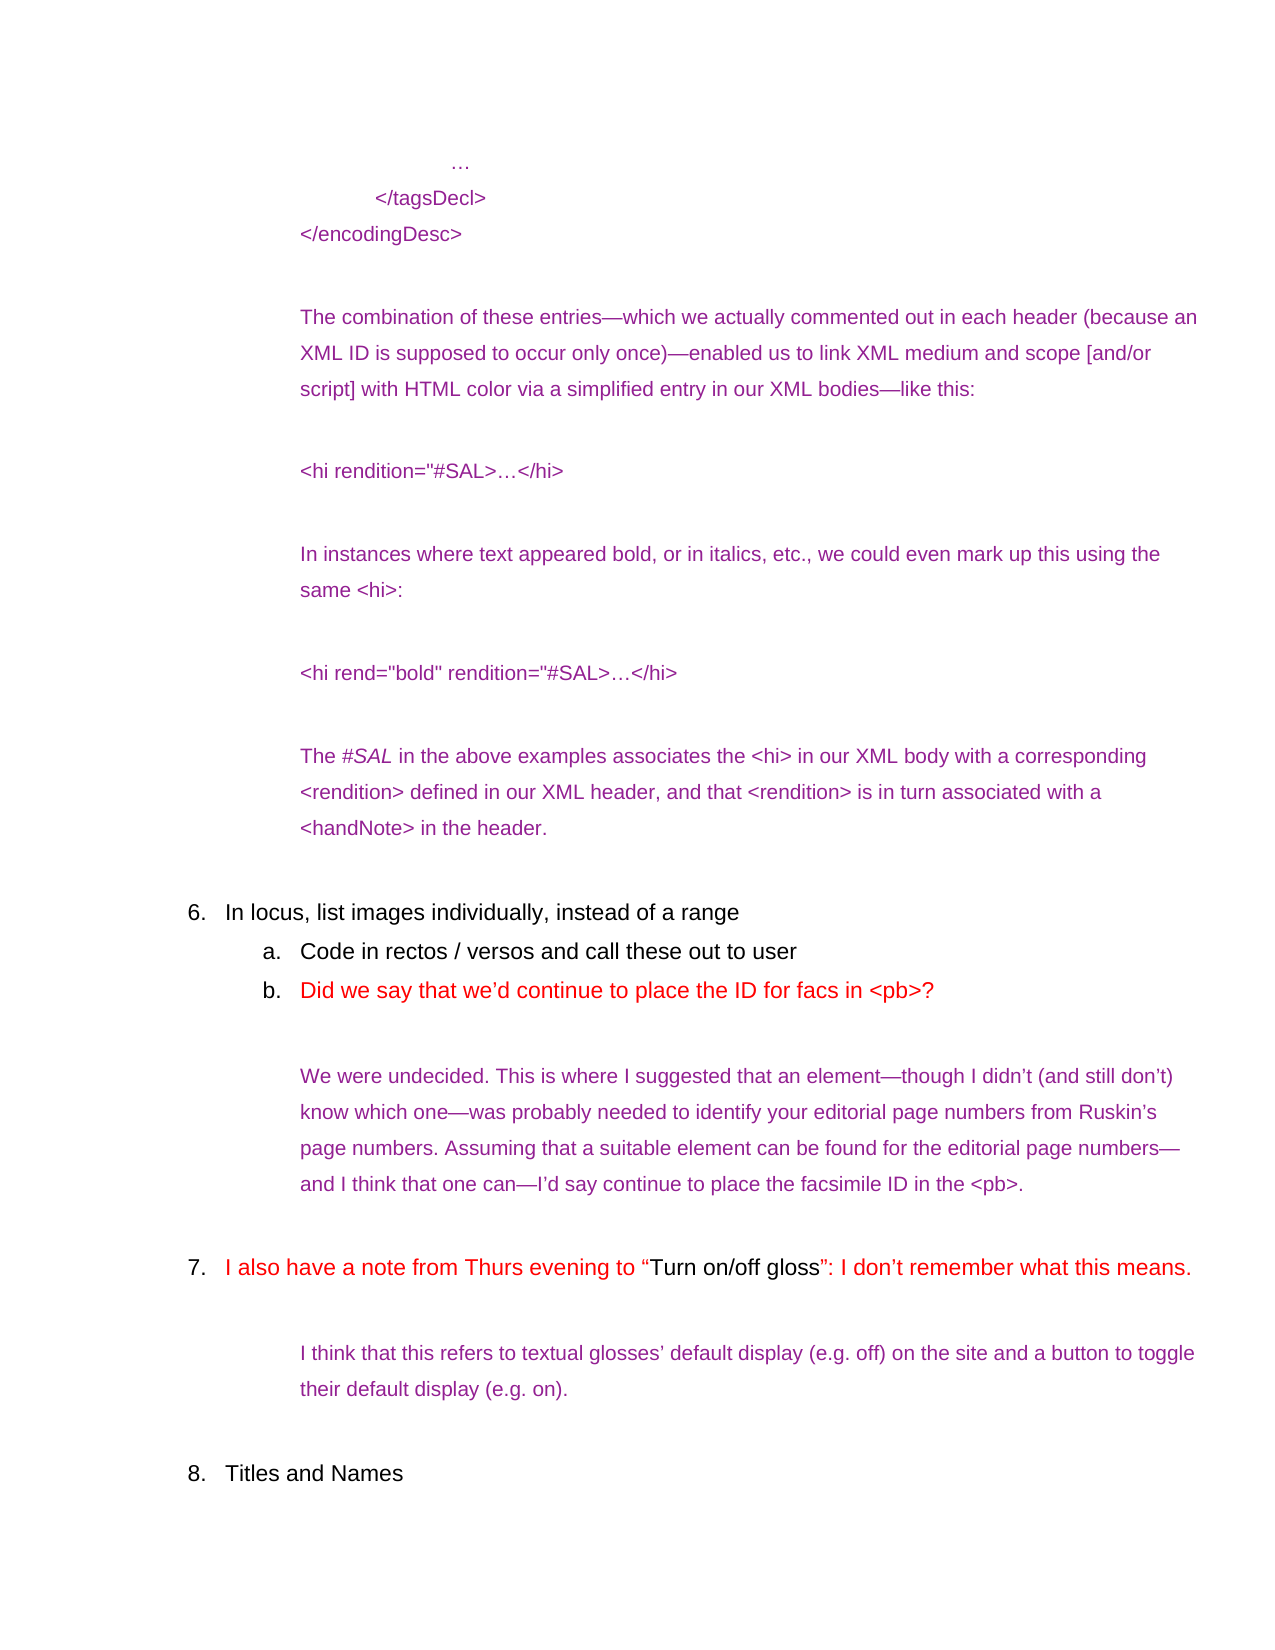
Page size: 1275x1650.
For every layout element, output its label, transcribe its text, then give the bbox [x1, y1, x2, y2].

list </encodingDesc> [300, 222, 1200, 246]
list Code in rectos / versos and call these out to user [262, 938, 1200, 964]
list Did we say that we’d continue to place the ID for facs in <pb>? [262, 977, 1200, 1004]
list … [300, 150, 1200, 174]
list The #SAL in the above examples associates the <hi> in our XML body with a corresponding <rendition> defined in our XML header, and that <rendition> is in turn associated with a <handNote> in the header. [300, 744, 1200, 839]
list The combination of these entries—which we actually commented out in each header (because an XML ID is supposed to occur only once)—enabled us to link XML medium and scope [and/or script] with HTML color via a simplified entry in our XML bodies—like this: [300, 305, 1200, 401]
list We were undecided. This is where I suggested that an element—though I didn’t (and still don’t) know which one—was probably needed to identify your editorial page numbers from Ruskin’s page numbers. Assuming that a suitable element can be found for the editorial page numbers—and I think that one can—I’d say continue to place the facsimile ID in the <pb>. [300, 1064, 1200, 1196]
list In locus, list images individually, instead of a range [187, 898, 1200, 925]
list I think that this refers to textual glosses’ default display (e.g. off) on the site and a button to toggle their default display (e.g. on). [300, 1341, 1200, 1401]
list In instances where text appeared bold, or in italics, etc., we could even mark up this using the same <hi>: [300, 542, 1200, 602]
list </tagsDecl> [300, 186, 1200, 210]
list <hi rend="bold" rendition="#SAL>…</hi> [300, 661, 1200, 685]
list I also have a note from Thurs evening to “Turn on/off gloss”: I don’t remember what this means. [187, 1254, 1200, 1281]
list <hi rendition="#SAL>…</hi> [300, 459, 1200, 483]
list Titles and Names [187, 1459, 1200, 1486]
